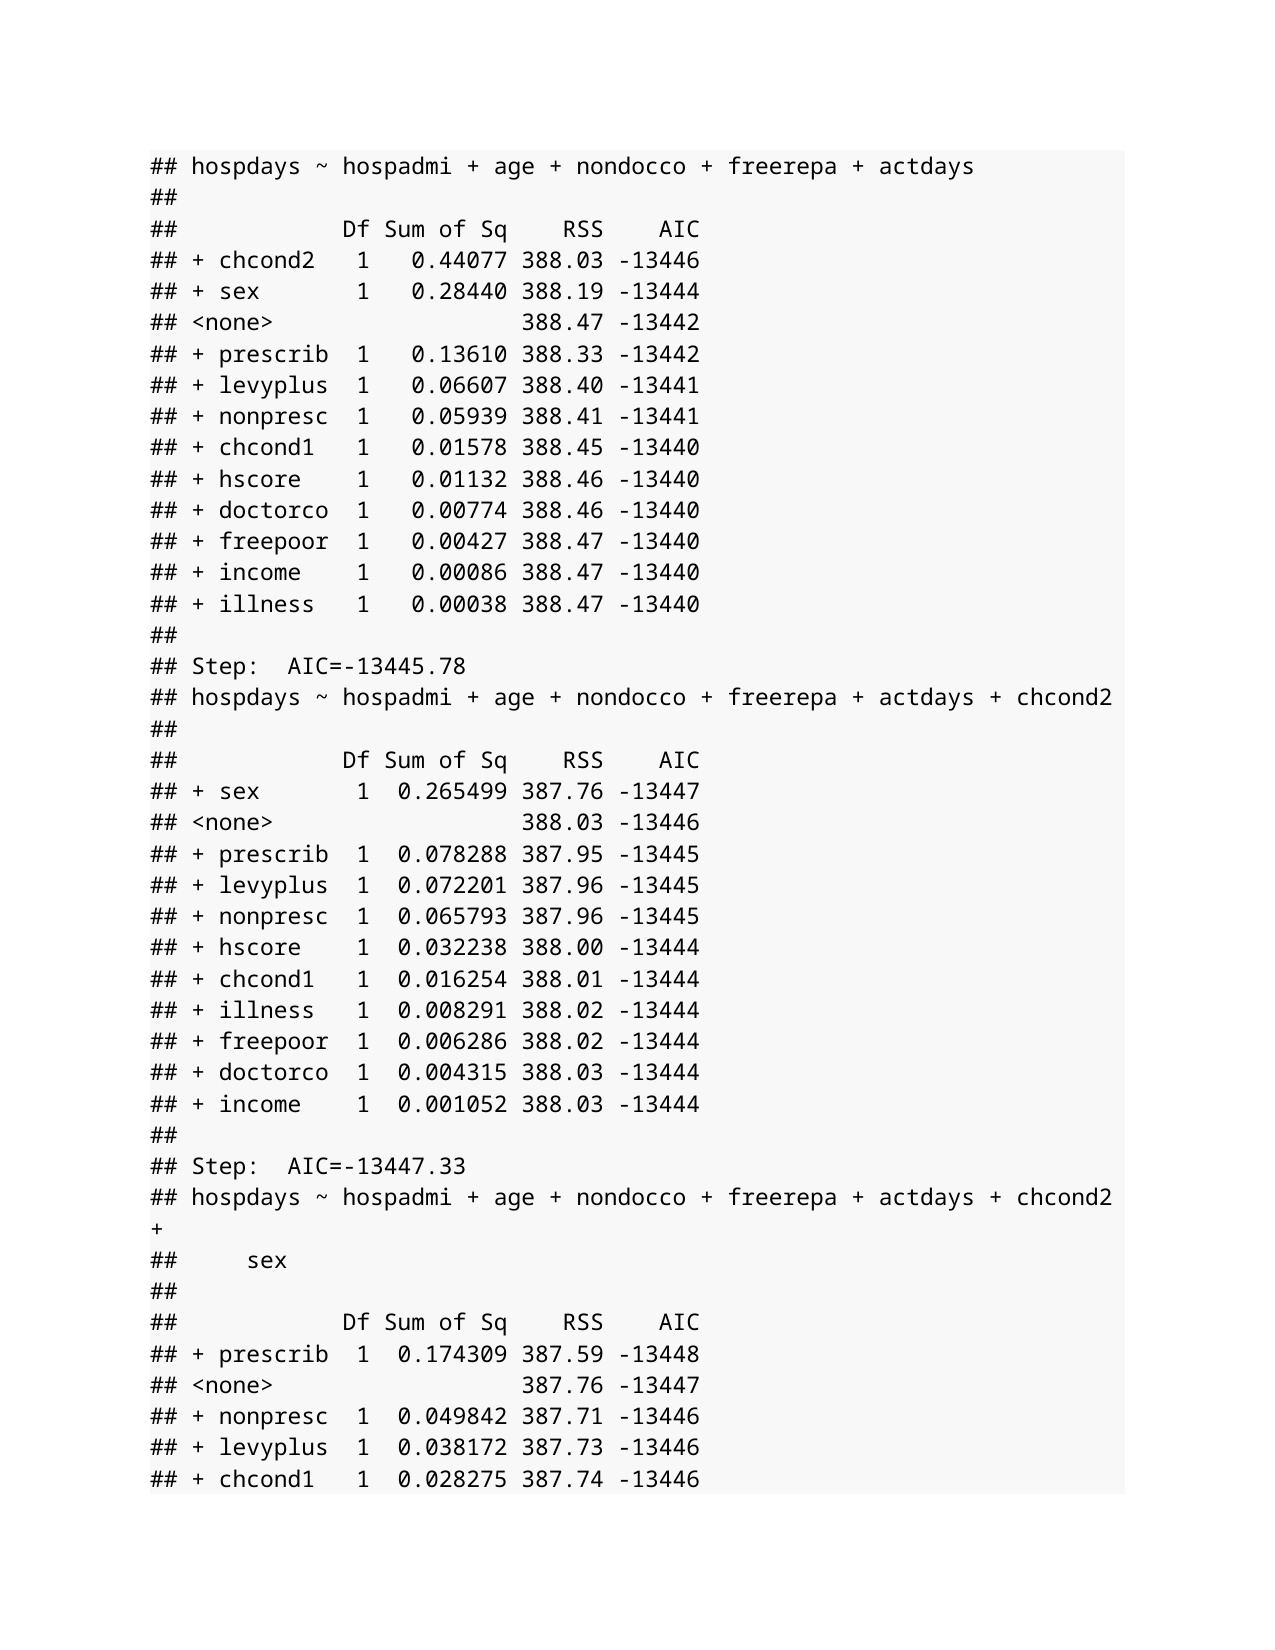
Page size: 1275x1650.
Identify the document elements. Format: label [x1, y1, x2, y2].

text [150, 150, 1125, 1494]
